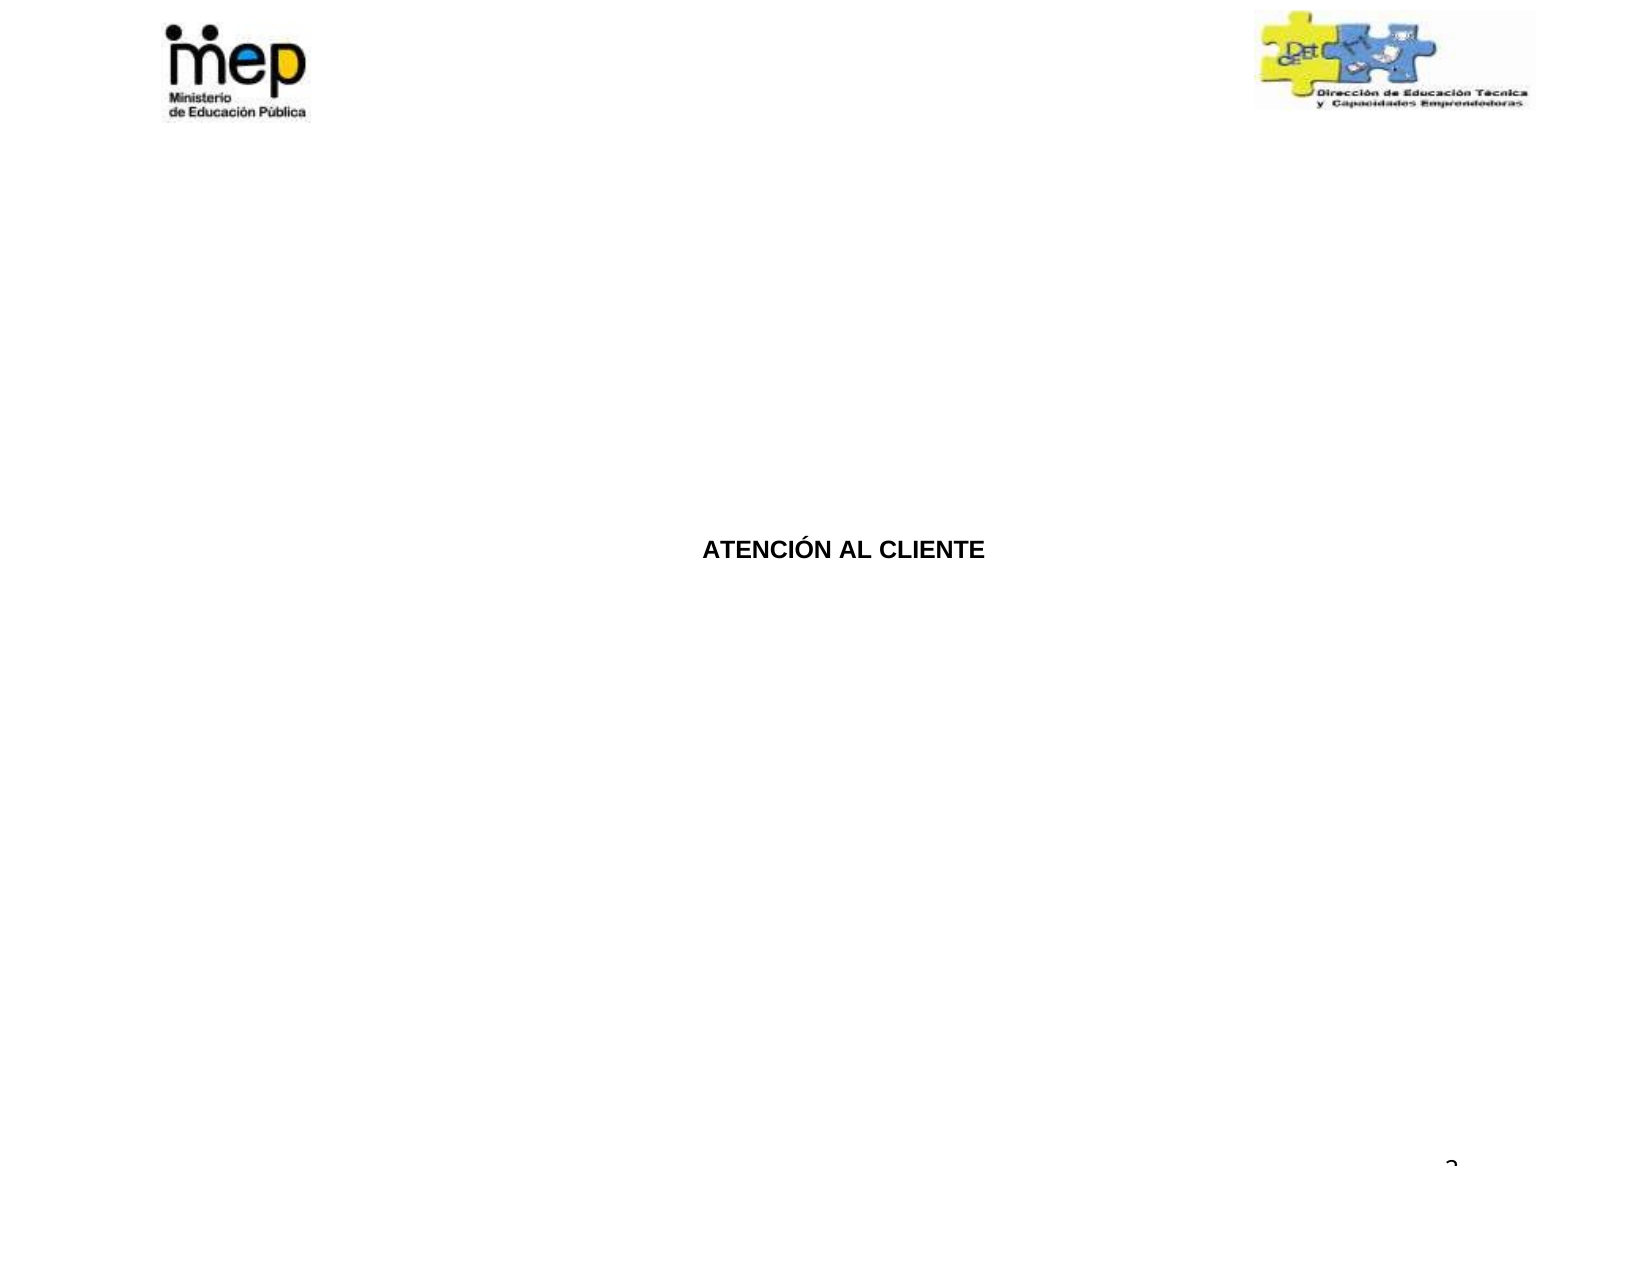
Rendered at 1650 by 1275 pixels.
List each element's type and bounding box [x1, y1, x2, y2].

picture [1254, 10, 1537, 112]
picture [160, 22, 312, 123]
